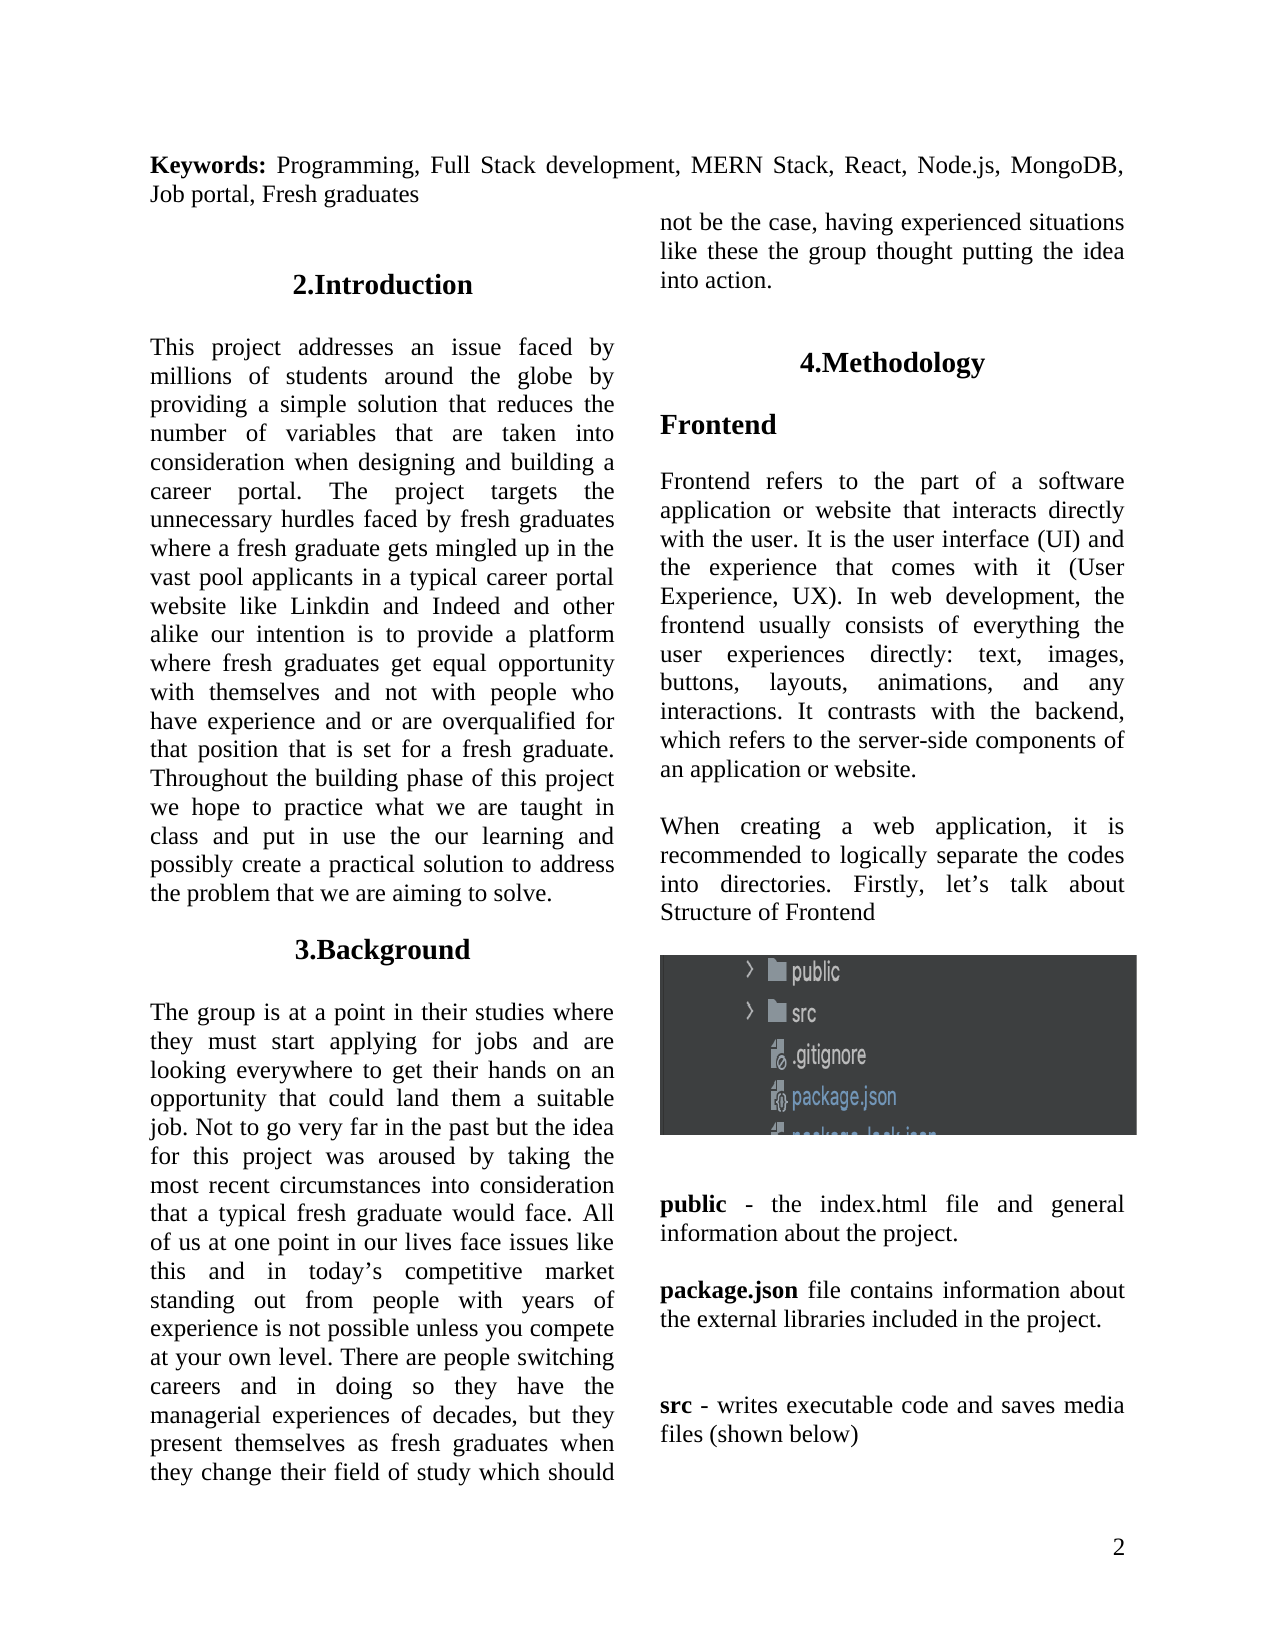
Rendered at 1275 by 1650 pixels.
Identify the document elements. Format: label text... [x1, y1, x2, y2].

text 3.Background [150, 932, 615, 966]
text 2.Introduction [150, 267, 615, 301]
text public - the index.html file and general information about the project. [660, 1189, 1125, 1246]
text 4.Methodology [660, 345, 1125, 378]
text Frontend refers to the part of a software application or website that interacts directly with the user. It is the user interface (UI) and the experience that comes with it (User Experience, UX). In web development, the frontend usually consists of everything the user experiences directly: text, images, buttons, layouts, animations, and any interactions. It contrasts with the backend, which refers to the server-side components of an application or website. [660, 466, 1125, 782]
text The group is at a point in their studies where they must start applying for jobs and are looking everywhere to get their hands on an opportunity that could land them a suitable job. Not to go very far in the past but the idea for this project was aroused by taking the most recent circumstances into consideration that a typical fresh graduate would face. All of us at one point in our lives face issues like this and in today’s competitive market standing out from people with years of experience is not possible unless you compete at your own level. There are people switching careers and in doing so they have the managerial experiences of decades, but they present themselves as fresh graduates when they change their field of study which should not be the case, having experienced situations like these the group thought putting the idea into action. [150, 997, 615, 1486]
text package.json file contains information about the external libraries included in the project. [660, 1275, 1125, 1333]
text When creating a web application, it is recommended to logically separate the codes into directories. Firstly, let’s talk about Structure of Frontend [660, 811, 1125, 926]
text src - writes executable code and saves media files (shown below) [660, 1390, 1125, 1448]
picture [660, 955, 1137, 1135]
text Keywords: Programming, Full Stack development, MERN Stack, React, Node.js, MongoDB, Job portal, Fresh graduates [150, 150, 1125, 207]
text This project addresses an issue faced by millions of students around the globe by providing a simple solution that reduces the number of variables that are taken into consideration when designing and building a career portal. The project targets the unnecessary hurdles faced by fresh graduates where a fresh graduate gets mingled up in the vast pool applicants in a typical career portal website like Linkdin and Indeed and other alike our intention is to provide a platform where fresh graduates get equal opportunity with themselves and not with people who have experience and or are overqualified for that position that is set for a fresh graduate. Throughout the building phase of this project we hope to practice what we are taught in class and put in use the our learning and possibly create a practical solution to address the problem that we are aiming to solve. [150, 332, 615, 907]
text Frontend [660, 407, 1125, 441]
